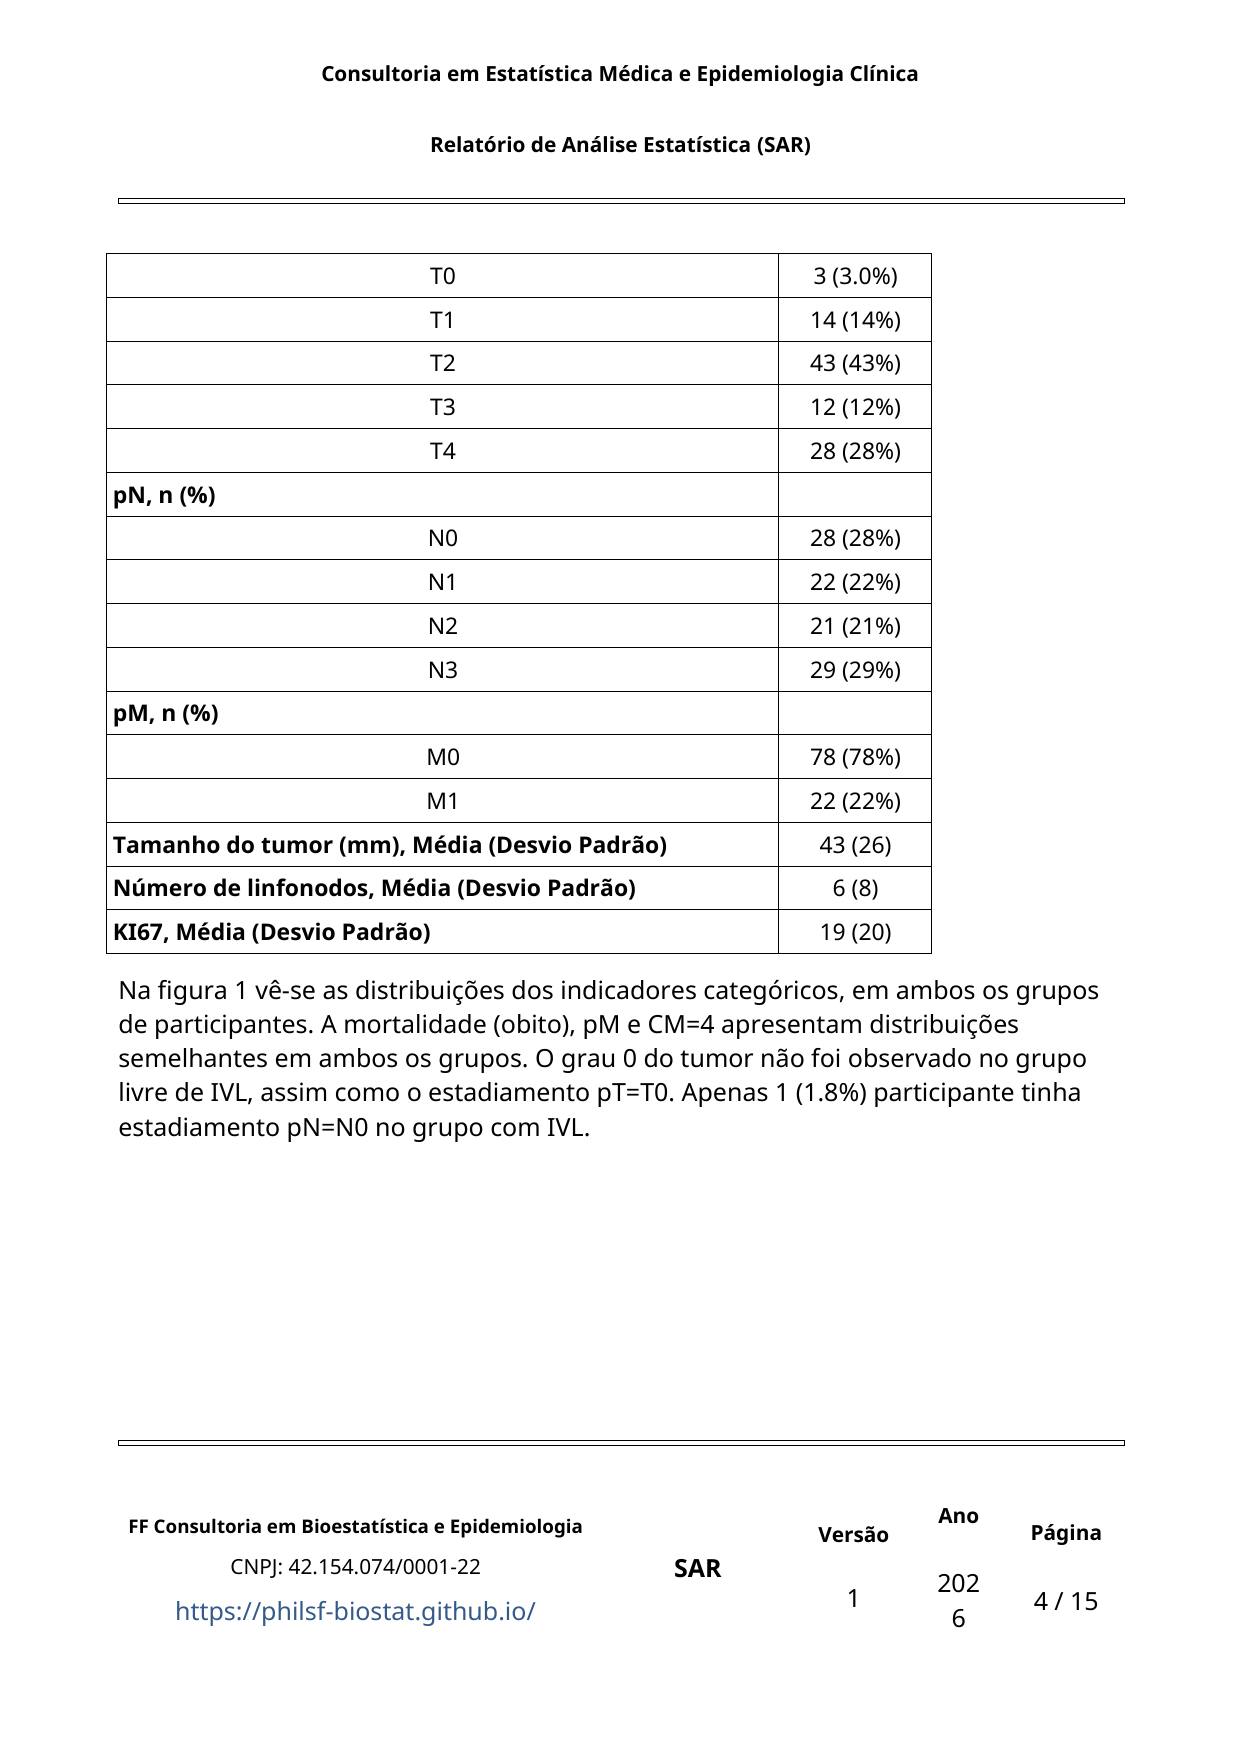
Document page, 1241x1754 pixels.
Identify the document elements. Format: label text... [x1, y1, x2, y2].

table_cell N1 [107, 560, 778, 603]
table_cell T0 [107, 254, 778, 297]
table_cell [779, 473, 931, 516]
table_cell 43 (26) [779, 823, 931, 866]
table_cell M1 [107, 779, 778, 822]
text Na figura 1 vê-se as distribuições dos indicadores categóricos, em ambos os grupos de participantes. A mortalidade (obito), pM e CM=4 apresentam distribuições semelhantes em ambos os grupos. O grau 0 do tumor não foi observado no grupo livre de IVL, assim como o estadiamento pT=T0. Apenas 1 (1.8%) participante tinha estadiamento pN=N0 no grupo com IVL. [118, 973, 1122, 1143]
table_cell 12 (12%) [779, 385, 931, 428]
table_cell KI67, Média (Desvio Padrão) [107, 910, 778, 953]
table_cell 22 (22%) [779, 779, 931, 822]
table_cell Número de linfonodos, Média (Desvio Padrão) [107, 867, 778, 909]
table_cell T1 [107, 298, 778, 341]
table_cell T3 [107, 385, 778, 428]
table_cell 43 (43%) [779, 342, 931, 384]
table_cell [779, 692, 931, 734]
table_cell pM, n (%) [107, 692, 778, 734]
table_cell 3 (3.0%) [779, 254, 931, 297]
table_cell 28 (28%) [779, 517, 931, 559]
table_cell 28 (28%) [779, 429, 931, 472]
table_cell N0 [107, 517, 778, 559]
table_cell N2 [107, 604, 778, 647]
table_cell Tamanho do tumor (mm), Média (Desvio Padrão) [107, 823, 778, 866]
table_cell 29 (29%) [779, 648, 931, 691]
table_cell T2 [107, 342, 778, 384]
table_cell 78 (78%) [779, 735, 931, 778]
table_cell M0 [107, 735, 778, 778]
table_cell 21 (21%) [779, 604, 931, 647]
table_cell N3 [107, 648, 778, 691]
table_cell 6 (8) [779, 867, 931, 909]
table_cell 22 (22%) [779, 560, 931, 603]
table_cell pN, n (%) [107, 473, 778, 516]
table_cell 14 (14%) [779, 298, 931, 341]
table_cell T4 [107, 429, 778, 472]
table_cell 19 (20) [779, 910, 931, 953]
